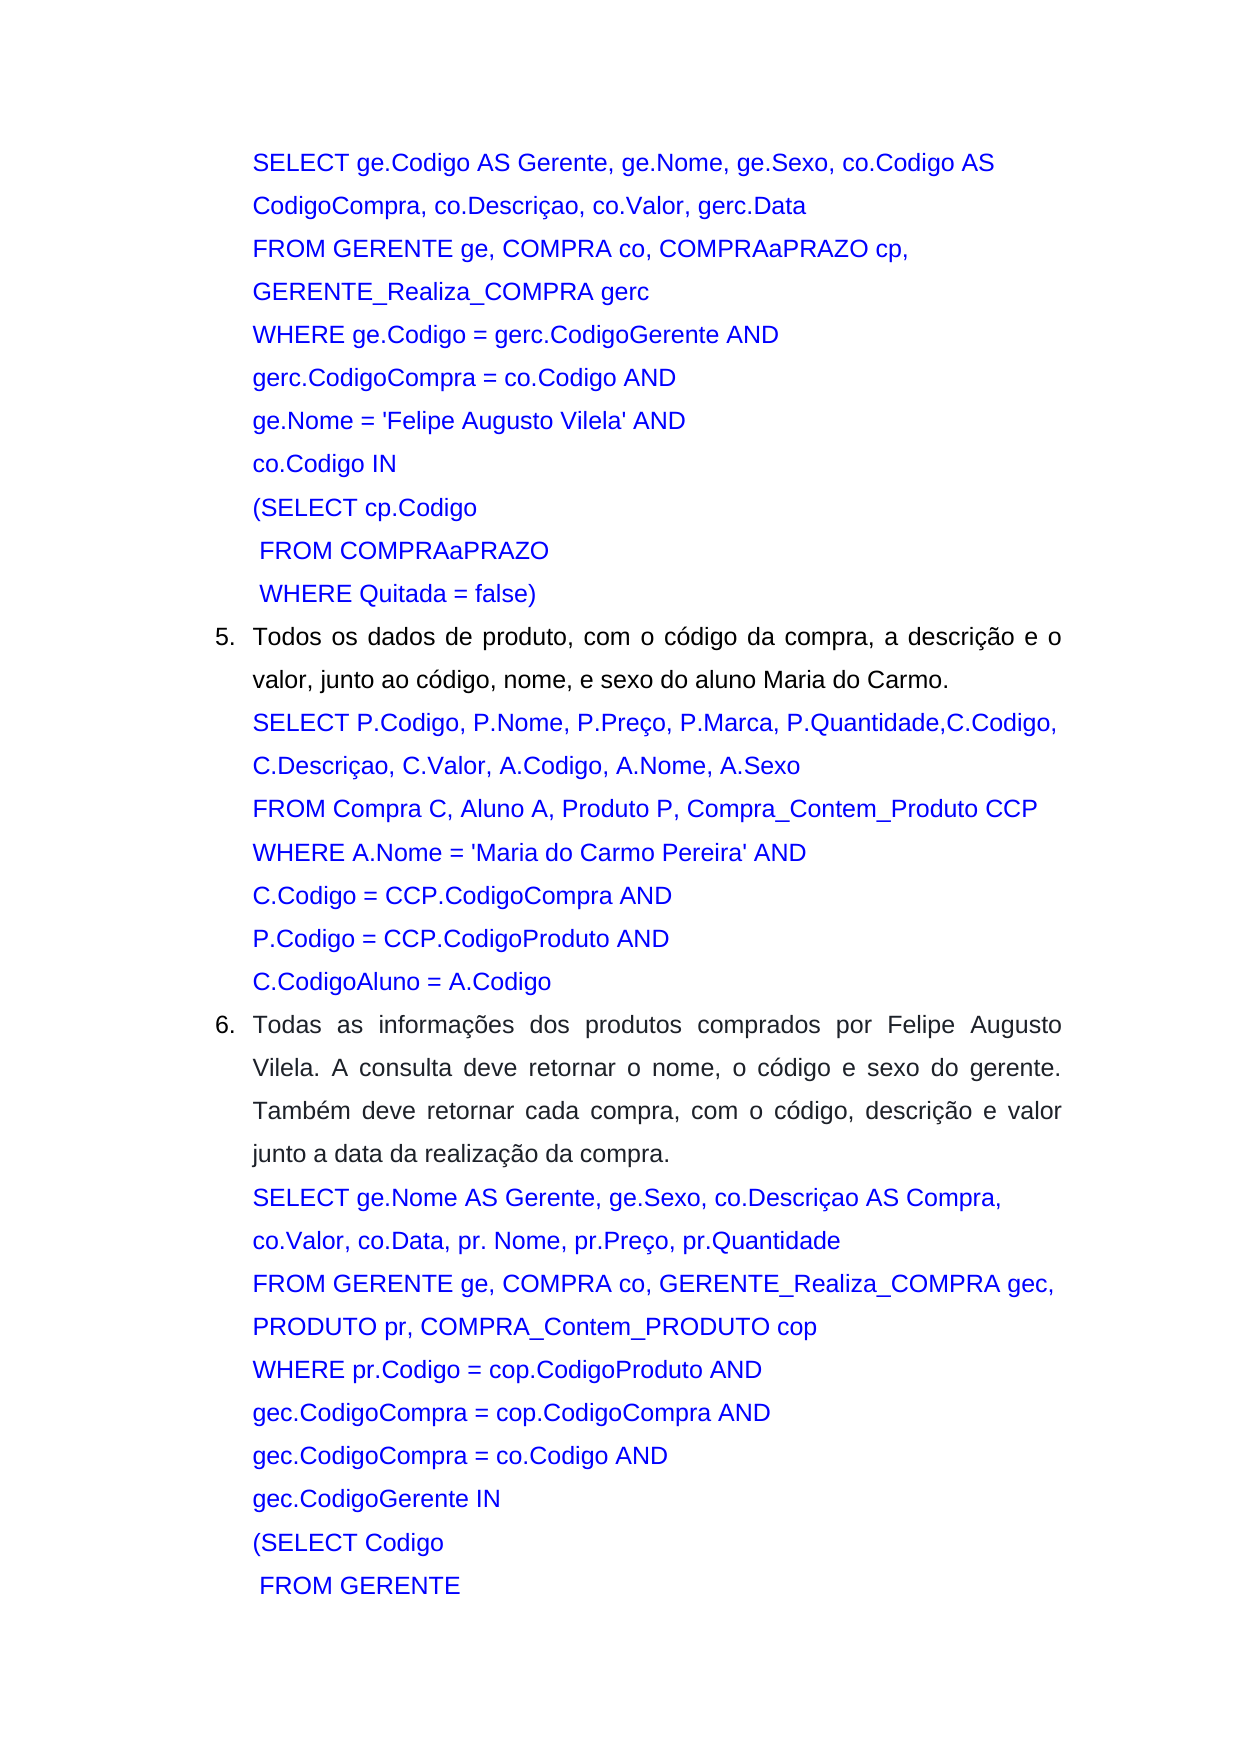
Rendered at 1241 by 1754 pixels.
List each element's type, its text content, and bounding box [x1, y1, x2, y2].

list C.CodigoAluno = A.Codigo [252, 967, 1063, 996]
list WHERE ge.Codigo = gerc.CodigoGerente AND [252, 320, 1063, 349]
list Todas as informações dos produtos comprados por Felipe Augusto Vilela. A consulta deve retornar o nome, o código e sexo do gerente. Também deve retornar cada compra, com o código, descrição e valor junto a data da realização da compra. [215, 1010, 1063, 1168]
list Todos os dados de produto, com o código da compra, a descrição e o valor, junto ao código, nome, e sexo do aluno Maria do Carmo. [215, 622, 1063, 694]
list co.Codigo IN [252, 449, 1063, 478]
list gec.CodigoCompra = co.Codigo AND [252, 1441, 1063, 1470]
list gec.CodigoCompra = cop.CodigoCompra AND [252, 1398, 1063, 1427]
list SELECT ge.Codigo AS Gerente, ge.Nome, ge.Sexo, co.Codigo AS CodigoCompra, co.Descriçao, co.Valor, gerc.Data [252, 148, 1063, 219]
list ge.Nome = 'Felipe Augusto Vilela' AND [252, 406, 1063, 435]
list SELECT ge.Nome AS Gerente, ge.Sexo, co.Descriçao AS Compra, co.Valor, co.Data, pr. Nome, pr.Preço, pr.Quantidade [252, 1183, 1063, 1254]
list WHERE A.Nome = 'Maria do Carmo Pereira' AND [252, 838, 1063, 866]
list gerc.CodigoCompra = co.Codigo AND [252, 363, 1063, 392]
list FROM GERENTE ge, COMPRA co, GERENTE_Realiza_COMPRA gec, PRODUTO pr, COMPRA_Contem_PRODUTO cop [252, 1269, 1063, 1341]
list WHERE pr.Codigo = cop.CodigoProduto AND [252, 1355, 1063, 1384]
list FROM GERENTE [252, 1571, 1063, 1599]
list FROM Compra C, Aluno A, Produto P, Compra_Contem_Produto CCP [252, 794, 1063, 823]
list gec.CodigoGerente IN [252, 1484, 1063, 1513]
list WHERE Quitada = false) [252, 579, 1063, 608]
list P.Codigo = CCP.CodigoProduto AND [252, 924, 1063, 953]
list (SELECT cp.Codigo [252, 493, 1063, 521]
list FROM COMPRAaPRAZO [252, 536, 1063, 564]
list SELECT P.Codigo, P.Nome, P.Preço, P.Marca, P.Quantidade,C.Codigo, C.Descriçao, C.Valor, A.Codigo, A.Nome, A.Sexo [252, 708, 1063, 780]
list FROM GERENTE ge, COMPRA co, COMPRAaPRAZO cp, GERENTE_Realiza_COMPRA gerc [252, 234, 1063, 306]
list C.Codigo = CCP.CodigoCompra AND [252, 881, 1063, 909]
list (SELECT Codigo [252, 1528, 1063, 1556]
